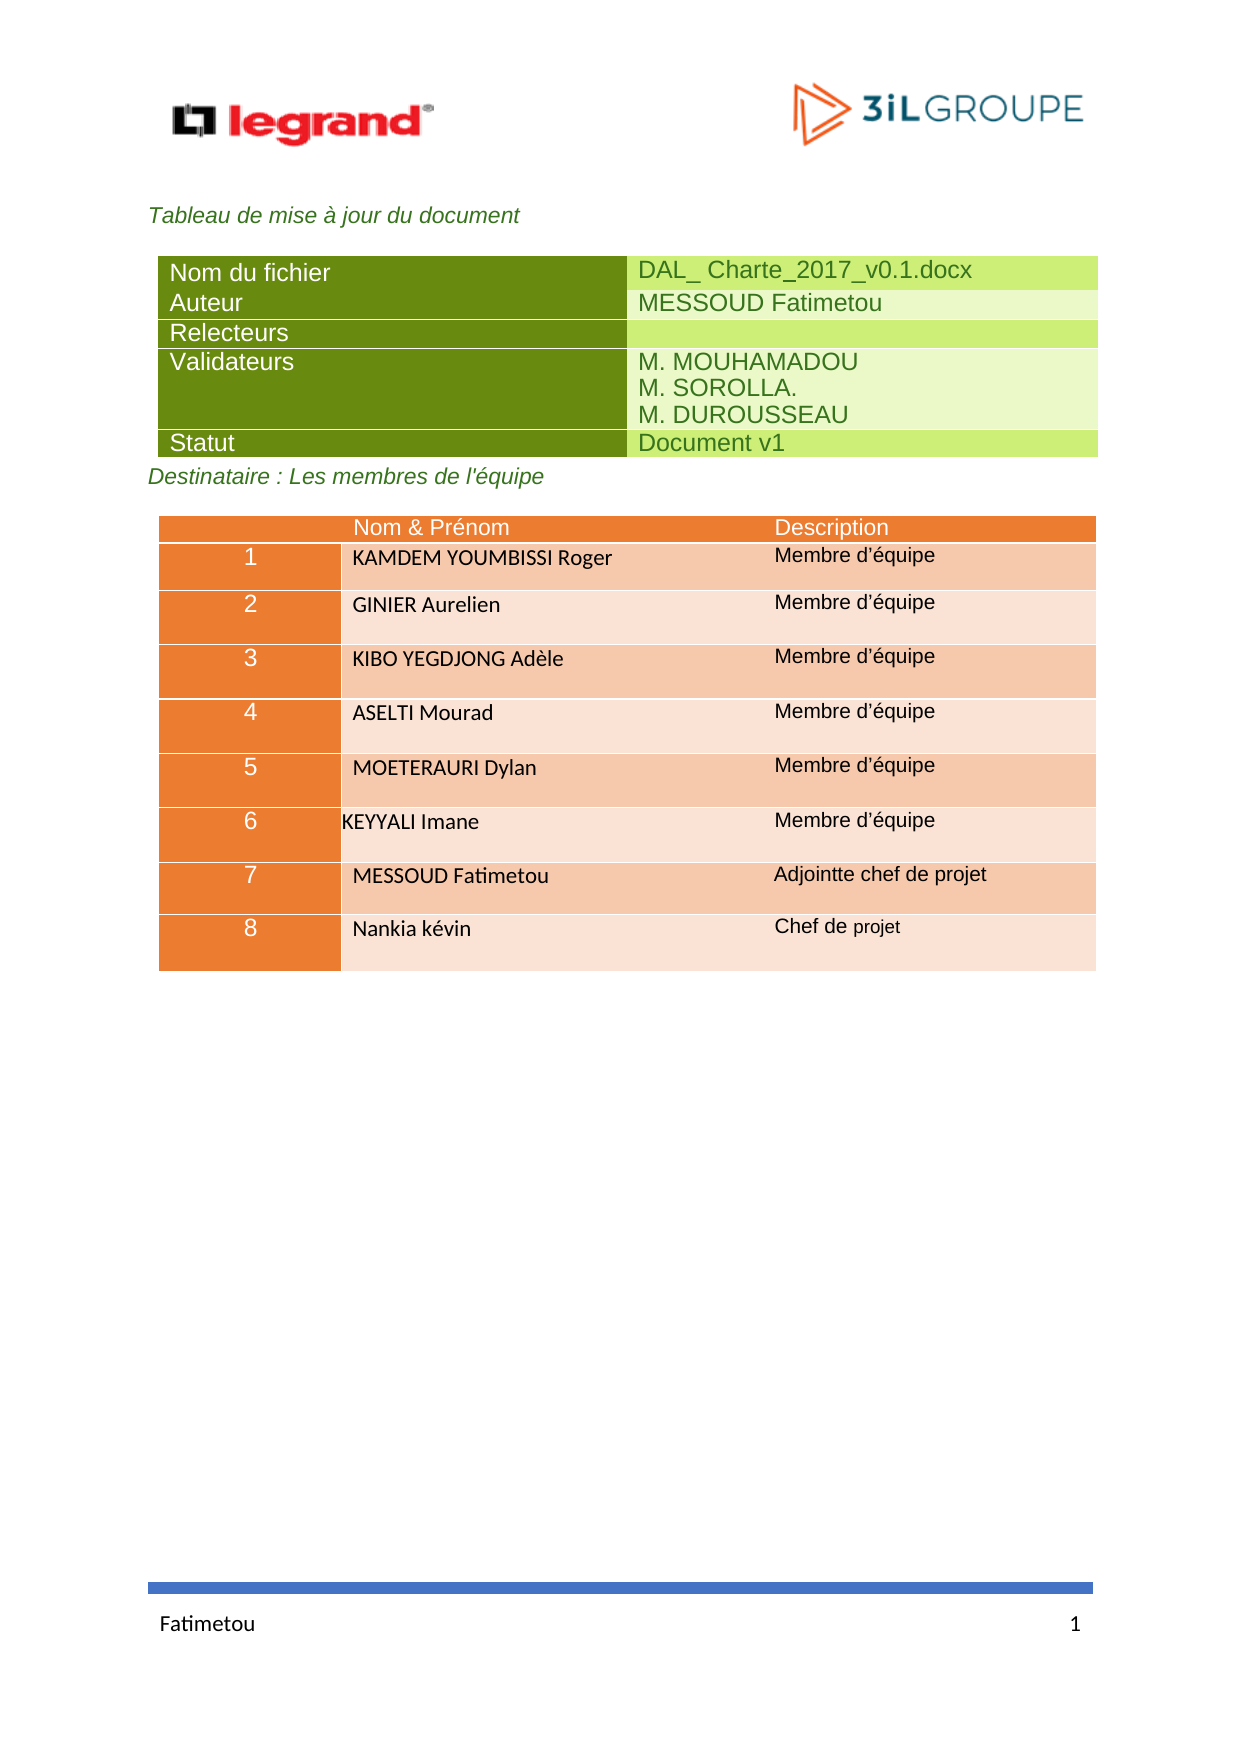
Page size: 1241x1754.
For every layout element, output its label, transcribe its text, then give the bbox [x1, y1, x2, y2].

table_cell Statut [158, 430, 627, 457]
table_cell Relecteurs [158, 320, 627, 348]
table_cell Membre d’équipe [763, 645, 1096, 698]
table_cell Membre d’équipe [763, 754, 1096, 807]
picture [147, 80, 445, 156]
table_cell 5 [159, 754, 341, 807]
table_cell Adjointte chef de projet [763, 863, 1096, 914]
table_cell 4 [159, 700, 341, 753]
table_cell ASELTI Mourad [342, 700, 763, 753]
table_cell [627, 320, 1098, 348]
subtitle Destinataire : Les membres de l'équipe [148, 461, 1093, 490]
table_cell 2 [159, 591, 341, 644]
table_cell 7 [159, 863, 341, 914]
table_cell 6 [159, 808, 341, 862]
table_cell M. MOUHAMADOU M. SOROLLA. M. DUROUSSEAU [627, 349, 1098, 429]
table_cell Document v1 [627, 430, 1098, 457]
table_cell 3 [159, 645, 341, 698]
table_cell Auteur [158, 290, 627, 319]
table_cell KEYYALI Imane [342, 808, 763, 862]
table_cell Membre d’équipe [763, 544, 1096, 590]
table_cell Membre d’équipe [763, 700, 1096, 753]
picture [784, 73, 1093, 156]
table_header DAL_ Charte 2017_v0.1.docx [627, 256, 1098, 290]
subtitle Tableau de mise à jour du document [148, 202, 1093, 228]
table_cell Chef de projet [763, 915, 1096, 971]
table_cell Membre d’équipe [763, 808, 1096, 862]
table_header [159, 516, 342, 542]
table_header Nom & Prénom [342, 516, 763, 542]
table_header Nom du fichier [158, 256, 627, 290]
table_cell MESSOUD Fatimetou [342, 863, 763, 914]
table_cell Membre d’équipe [763, 591, 1096, 644]
table_header Description [763, 516, 1096, 542]
table_cell MOETERAURI Dylan [342, 754, 763, 807]
table_cell MESSOUD Fatimetou [627, 290, 1098, 319]
table_cell Nankia kévin [342, 915, 763, 971]
table_cell 1 [159, 544, 341, 590]
table_cell GINIER Aurelien [342, 591, 763, 644]
table_cell KIBO YEGDJONG Adèle [342, 645, 763, 698]
table_cell 8 [159, 915, 341, 971]
table_cell Validateurs [158, 349, 627, 429]
table_cell KAMDEM YOUMBISSI Roger [342, 544, 763, 590]
